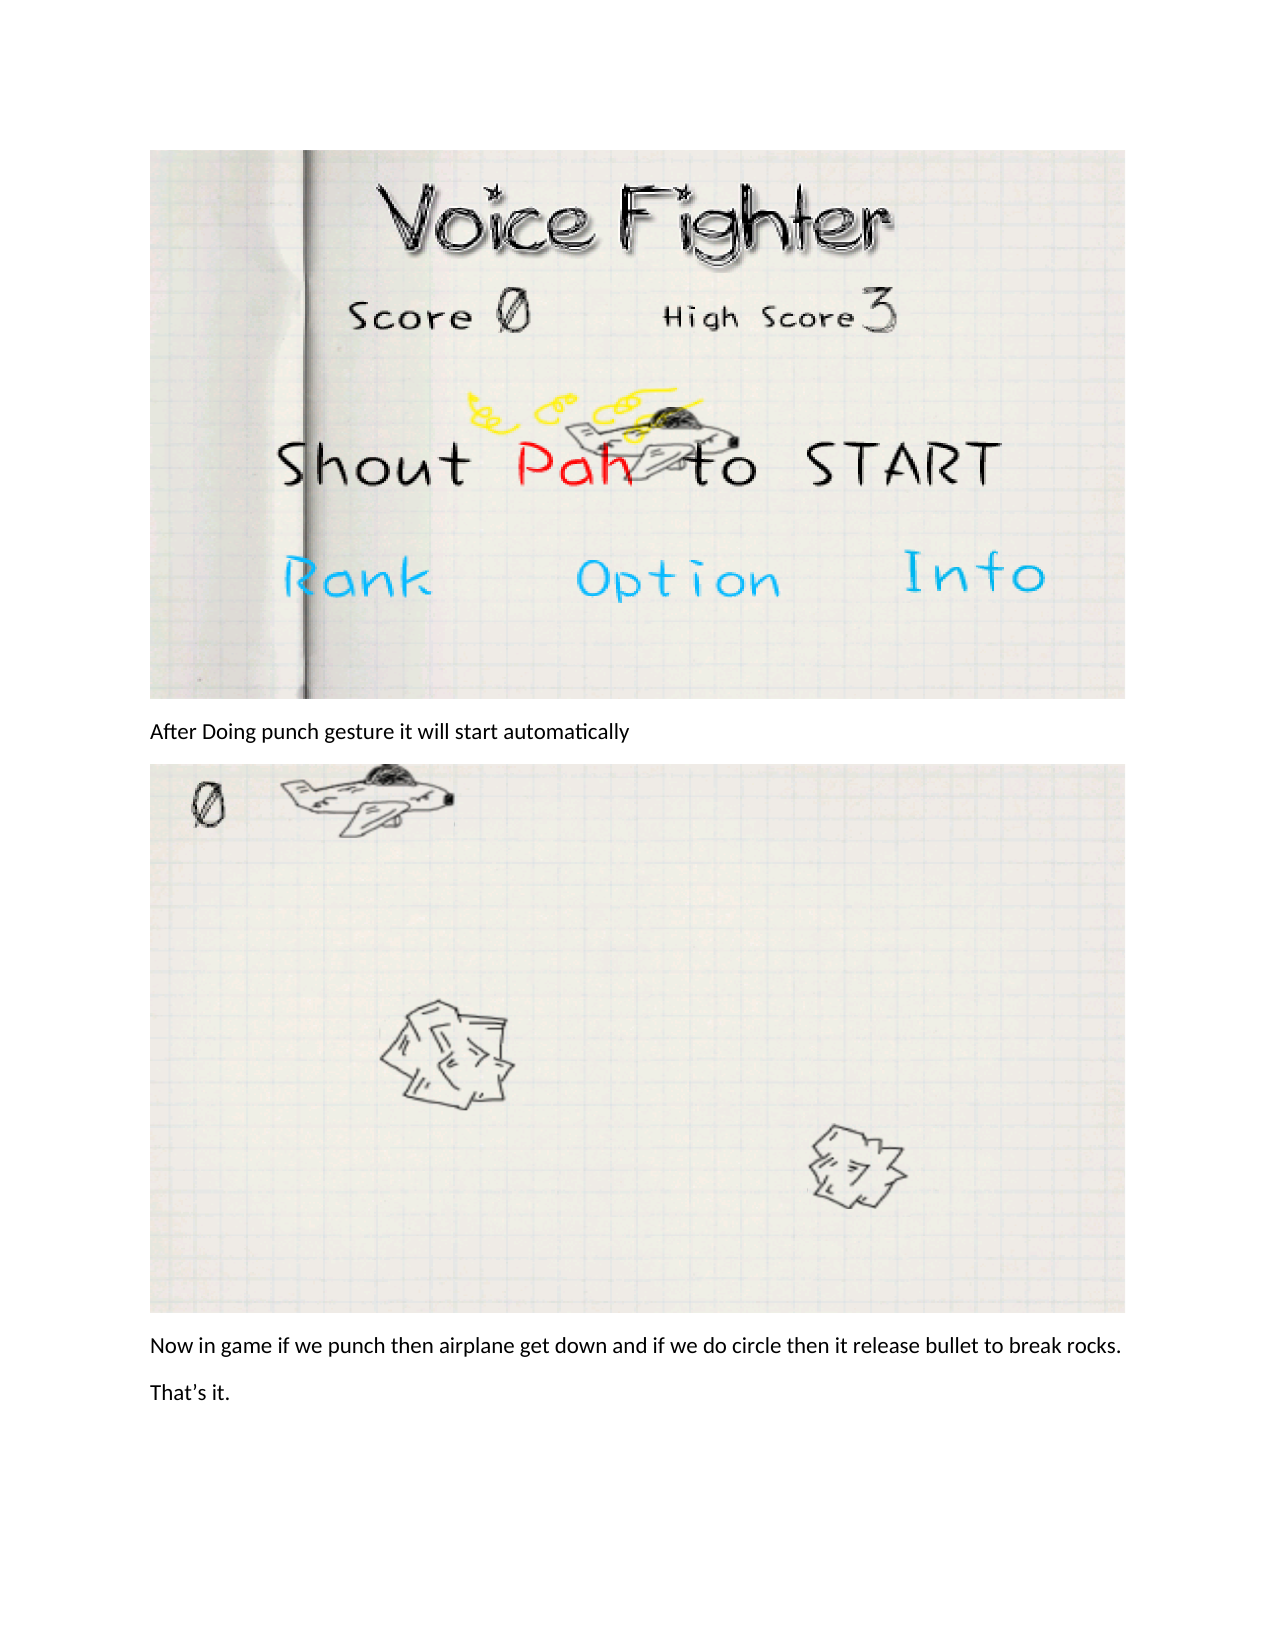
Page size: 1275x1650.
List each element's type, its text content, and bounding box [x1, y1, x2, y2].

text That’s it. [150, 1378, 1125, 1406]
text After Doing punch gesture it will start automatically [150, 717, 1125, 745]
picture [150, 150, 1125, 699]
picture [150, 764, 1125, 1313]
text Now in game if we punch then airplane get down and if we do circle then it release bullet to break rocks. [150, 1331, 1125, 1359]
